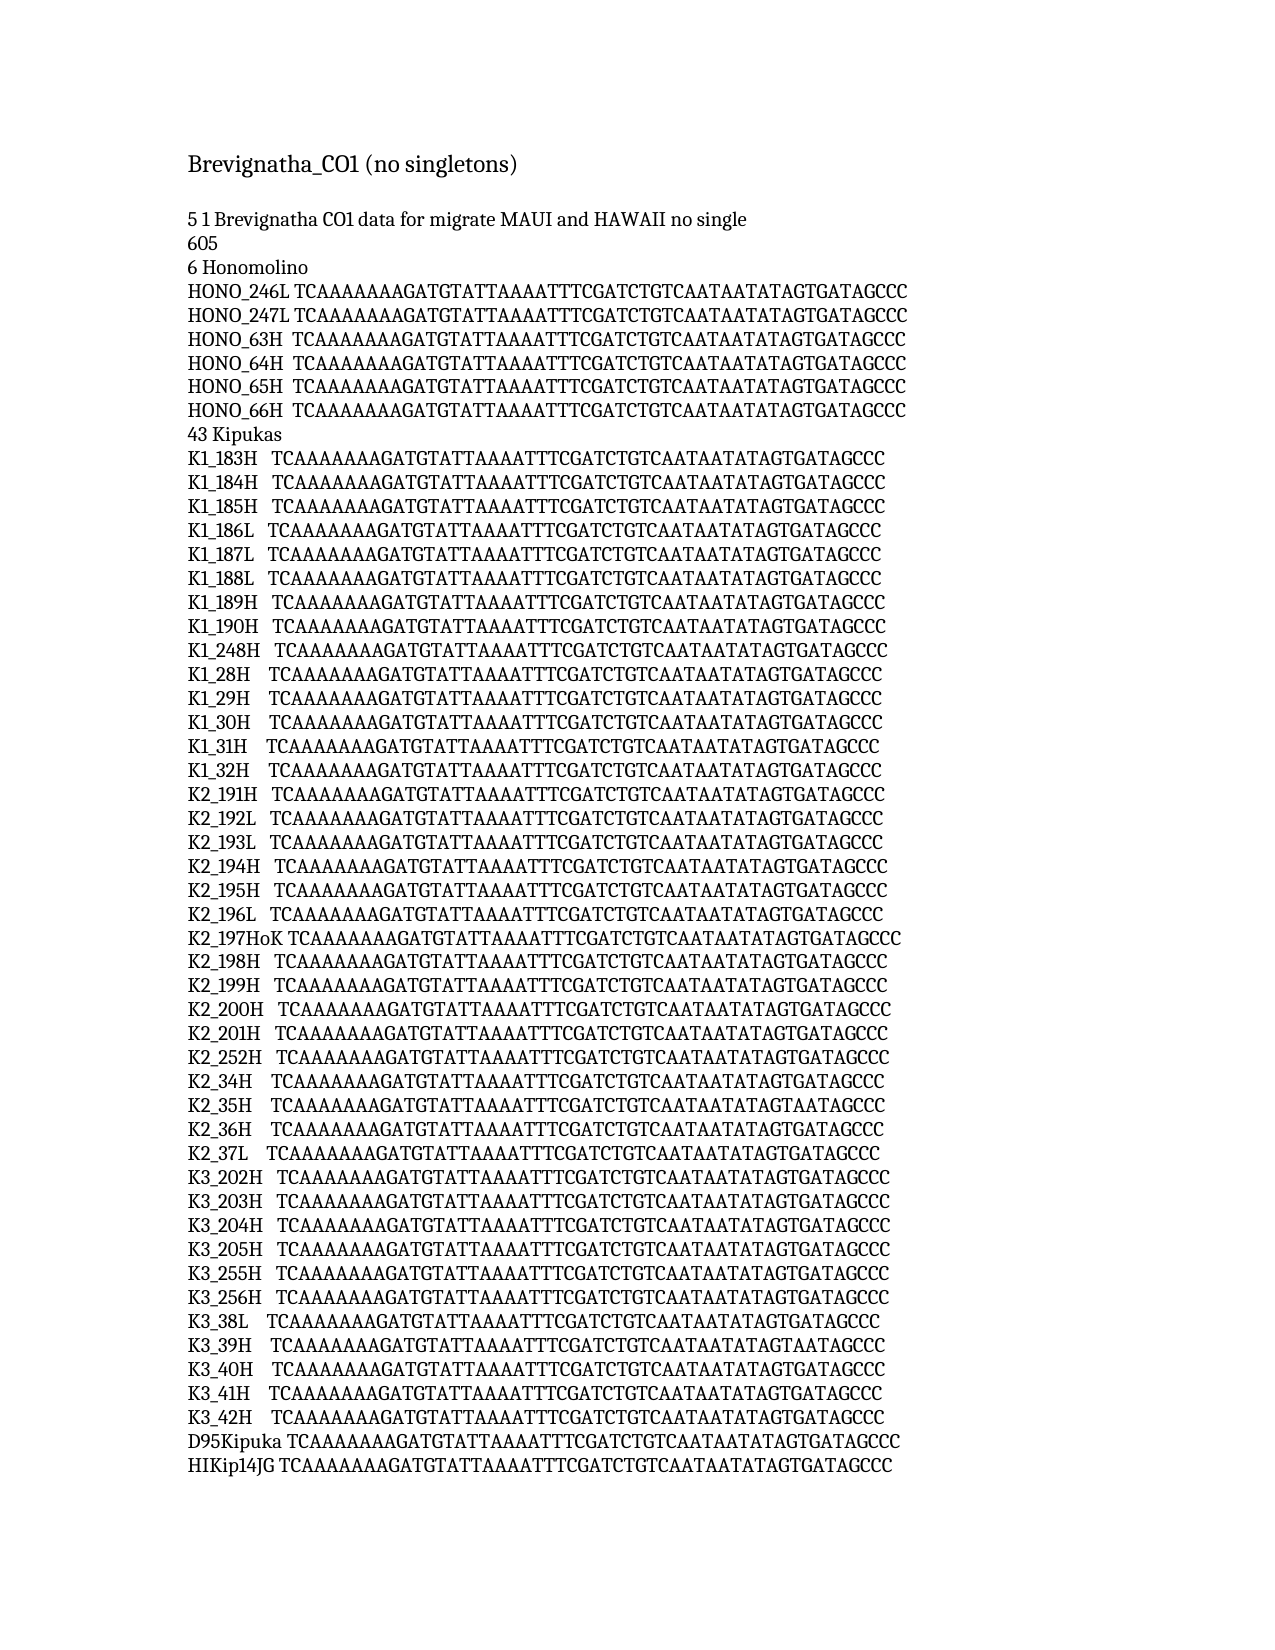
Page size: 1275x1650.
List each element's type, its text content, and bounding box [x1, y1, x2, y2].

text Brevignatha_CO1 (no singletons) [187, 150, 1087, 179]
text K2_198H TCAAAAAAAGATGTATTAAAATTTCGATCTGTCAATAATATAGTGATAGCCC [187, 950, 1087, 974]
text K1_186L TCAAAAAAAGATGTATTAAAATTTCGATCTGTCAATAATATAGTGATAGCCC [187, 519, 1087, 543]
text K3_203H TCAAAAAAAGATGTATTAAAATTTCGATCTGTCAATAATATAGTGATAGCCC [187, 1190, 1087, 1214]
text K1_32H TCAAAAAAAGATGTATTAAAATTTCGATCTGTCAATAATATAGTGATAGCCC [187, 758, 1087, 782]
text K2_193L TCAAAAAAAGATGTATTAAAATTTCGATCTGTCAATAATATAGTGATAGCCC [187, 830, 1087, 854]
text K2_191H TCAAAAAAAGATGTATTAAAATTTCGATCTGTCAATAATATAGTGATAGCCC [187, 782, 1087, 806]
text D95Kipuka TCAAAAAAAGATGTATTAAAATTTCGATCTGTCAATAATATAGTGATAGCCC [187, 1429, 1087, 1453]
text K2_200H TCAAAAAAAGATGTATTAAAATTTCGATCTGTCAATAATATAGTGATAGCCC [187, 998, 1087, 1022]
text K1_29H TCAAAAAAAGATGTATTAAAATTTCGATCTGTCAATAATATAGTGATAGCCC [187, 687, 1087, 711]
text K3_204H TCAAAAAAAGATGTATTAAAATTTCGATCTGTCAATAATATAGTGATAGCCC [187, 1214, 1087, 1238]
text K1_31H TCAAAAAAAGATGTATTAAAATTTCGATCTGTCAATAATATAGTGATAGCCC [187, 734, 1087, 758]
text K2_37L TCAAAAAAAGATGTATTAAAATTTCGATCTGTCAATAATATAGTGATAGCCC [187, 1142, 1087, 1166]
text K2_195H TCAAAAAAAGATGTATTAAAATTTCGATCTGTCAATAATATAGTGATAGCCC [187, 878, 1087, 902]
text K3_202H TCAAAAAAAGATGTATTAAAATTTCGATCTGTCAATAATATAGTGATAGCCC [187, 1166, 1087, 1190]
text K2_35H TCAAAAAAAGATGTATTAAAATTTCGATCTGTCAATAATATAGTAATAGCCC [187, 1094, 1087, 1118]
text K2_199H TCAAAAAAAGATGTATTAAAATTTCGATCTGTCAATAATATAGTGATAGCCC [187, 974, 1087, 998]
text K2_194H TCAAAAAAAGATGTATTAAAATTTCGATCTGTCAATAATATAGTGATAGCCC [187, 854, 1087, 878]
text K1_28H TCAAAAAAAGATGTATTAAAATTTCGATCTGTCAATAATATAGTGATAGCCC [187, 663, 1087, 687]
text K1_188L TCAAAAAAAGATGTATTAAAATTTCGATCTGTCAATAATATAGTGATAGCCC [187, 567, 1087, 591]
text HONO_246L TCAAAAAAAGATGTATTAAAATTTCGATCTGTCAATAATATAGTGATAGCCC [187, 279, 1087, 303]
text K3_41H TCAAAAAAAGATGTATTAAAATTTCGATCTGTCAATAATATAGTGATAGCCC [187, 1381, 1087, 1405]
text HONO_63H TCAAAAAAAGATGTATTAAAATTTCGATCTGTCAATAATATAGTGATAGCCC [187, 327, 1087, 351]
text K3_38L TCAAAAAAAGATGTATTAAAATTTCGATCTGTCAATAATATAGTGATAGCCC [187, 1309, 1087, 1333]
text 605 [187, 231, 1087, 255]
text K1_185H TCAAAAAAAGATGTATTAAAATTTCGATCTGTCAATAATATAGTGATAGCCC [187, 495, 1087, 519]
text K2_201H TCAAAAAAAGATGTATTAAAATTTCGATCTGTCAATAATATAGTGATAGCCC [187, 1022, 1087, 1046]
text K3_205H TCAAAAAAAGATGTATTAAAATTTCGATCTGTCAATAATATAGTGATAGCCC [187, 1238, 1087, 1262]
text K1_30H TCAAAAAAAGATGTATTAAAATTTCGATCTGTCAATAATATAGTGATAGCCC [187, 711, 1087, 734]
text K3_42H TCAAAAAAAGATGTATTAAAATTTCGATCTGTCAATAATATAGTGATAGCCC [187, 1405, 1087, 1429]
text K2_192L TCAAAAAAAGATGTATTAAAATTTCGATCTGTCAATAATATAGTGATAGCCC [187, 806, 1087, 830]
text K3_255H TCAAAAAAAGATGTATTAAAATTTCGATCTGTCAATAATATAGTGATAGCCC [187, 1262, 1087, 1286]
text 5 1 Brevignatha CO1 data for migrate MAUI and HAWAII no single [187, 207, 1087, 231]
text K1_248H TCAAAAAAAGATGTATTAAAATTTCGATCTGTCAATAATATAGTGATAGCCC [187, 639, 1087, 663]
text HIKip14JG TCAAAAAAAGATGTATTAAAATTTCGATCTGTCAATAATATAGTGATAGCCC [187, 1453, 1087, 1477]
text K3_256H TCAAAAAAAGATGTATTAAAATTTCGATCTGTCAATAATATAGTGATAGCCC [187, 1286, 1087, 1309]
text K2_34H TCAAAAAAAGATGTATTAAAATTTCGATCTGTCAATAATATAGTGATAGCCC [187, 1070, 1087, 1094]
text K3_39H TCAAAAAAAGATGTATTAAAATTTCGATCTGTCAATAATATAGTAATAGCCC [187, 1333, 1087, 1357]
text K1_187L TCAAAAAAAGATGTATTAAAATTTCGATCTGTCAATAATATAGTGATAGCCC [187, 543, 1087, 567]
text HONO_66H TCAAAAAAAGATGTATTAAAATTTCGATCTGTCAATAATATAGTGATAGCCC [187, 399, 1087, 423]
text 6 Honomolino [187, 255, 1087, 279]
text K2_196L TCAAAAAAAGATGTATTAAAATTTCGATCTGTCAATAATATAGTGATAGCCC [187, 902, 1087, 926]
text 43 Kipukas [187, 423, 1087, 447]
text K1_184H TCAAAAAAAGATGTATTAAAATTTCGATCTGTCAATAATATAGTGATAGCCC [187, 471, 1087, 495]
text HONO_247L TCAAAAAAAGATGTATTAAAATTTCGATCTGTCAATAATATAGTGATAGCCC [187, 303, 1087, 327]
text K1_189H TCAAAAAAAGATGTATTAAAATTTCGATCTGTCAATAATATAGTGATAGCCC [187, 591, 1087, 615]
text HONO_64H TCAAAAAAAGATGTATTAAAATTTCGATCTGTCAATAATATAGTGATAGCCC [187, 351, 1087, 375]
text K3_40H TCAAAAAAAGATGTATTAAAATTTCGATCTGTCAATAATATAGTGATAGCCC [187, 1357, 1087, 1381]
text K2_252H TCAAAAAAAGATGTATTAAAATTTCGATCTGTCAATAATATAGTGATAGCCC [187, 1046, 1087, 1070]
text K1_190H TCAAAAAAAGATGTATTAAAATTTCGATCTGTCAATAATATAGTGATAGCCC [187, 615, 1087, 639]
text K1_183H TCAAAAAAAGATGTATTAAAATTTCGATCTGTCAATAATATAGTGATAGCCC [187, 447, 1087, 471]
text K2_36H TCAAAAAAAGATGTATTAAAATTTCGATCTGTCAATAATATAGTGATAGCCC [187, 1118, 1087, 1142]
text K2_197HoK TCAAAAAAAGATGTATTAAAATTTCGATCTGTCAATAATATAGTGATAGCCC [187, 926, 1087, 950]
text HONO_65H TCAAAAAAAGATGTATTAAAATTTCGATCTGTCAATAATATAGTGATAGCCC [187, 375, 1087, 399]
